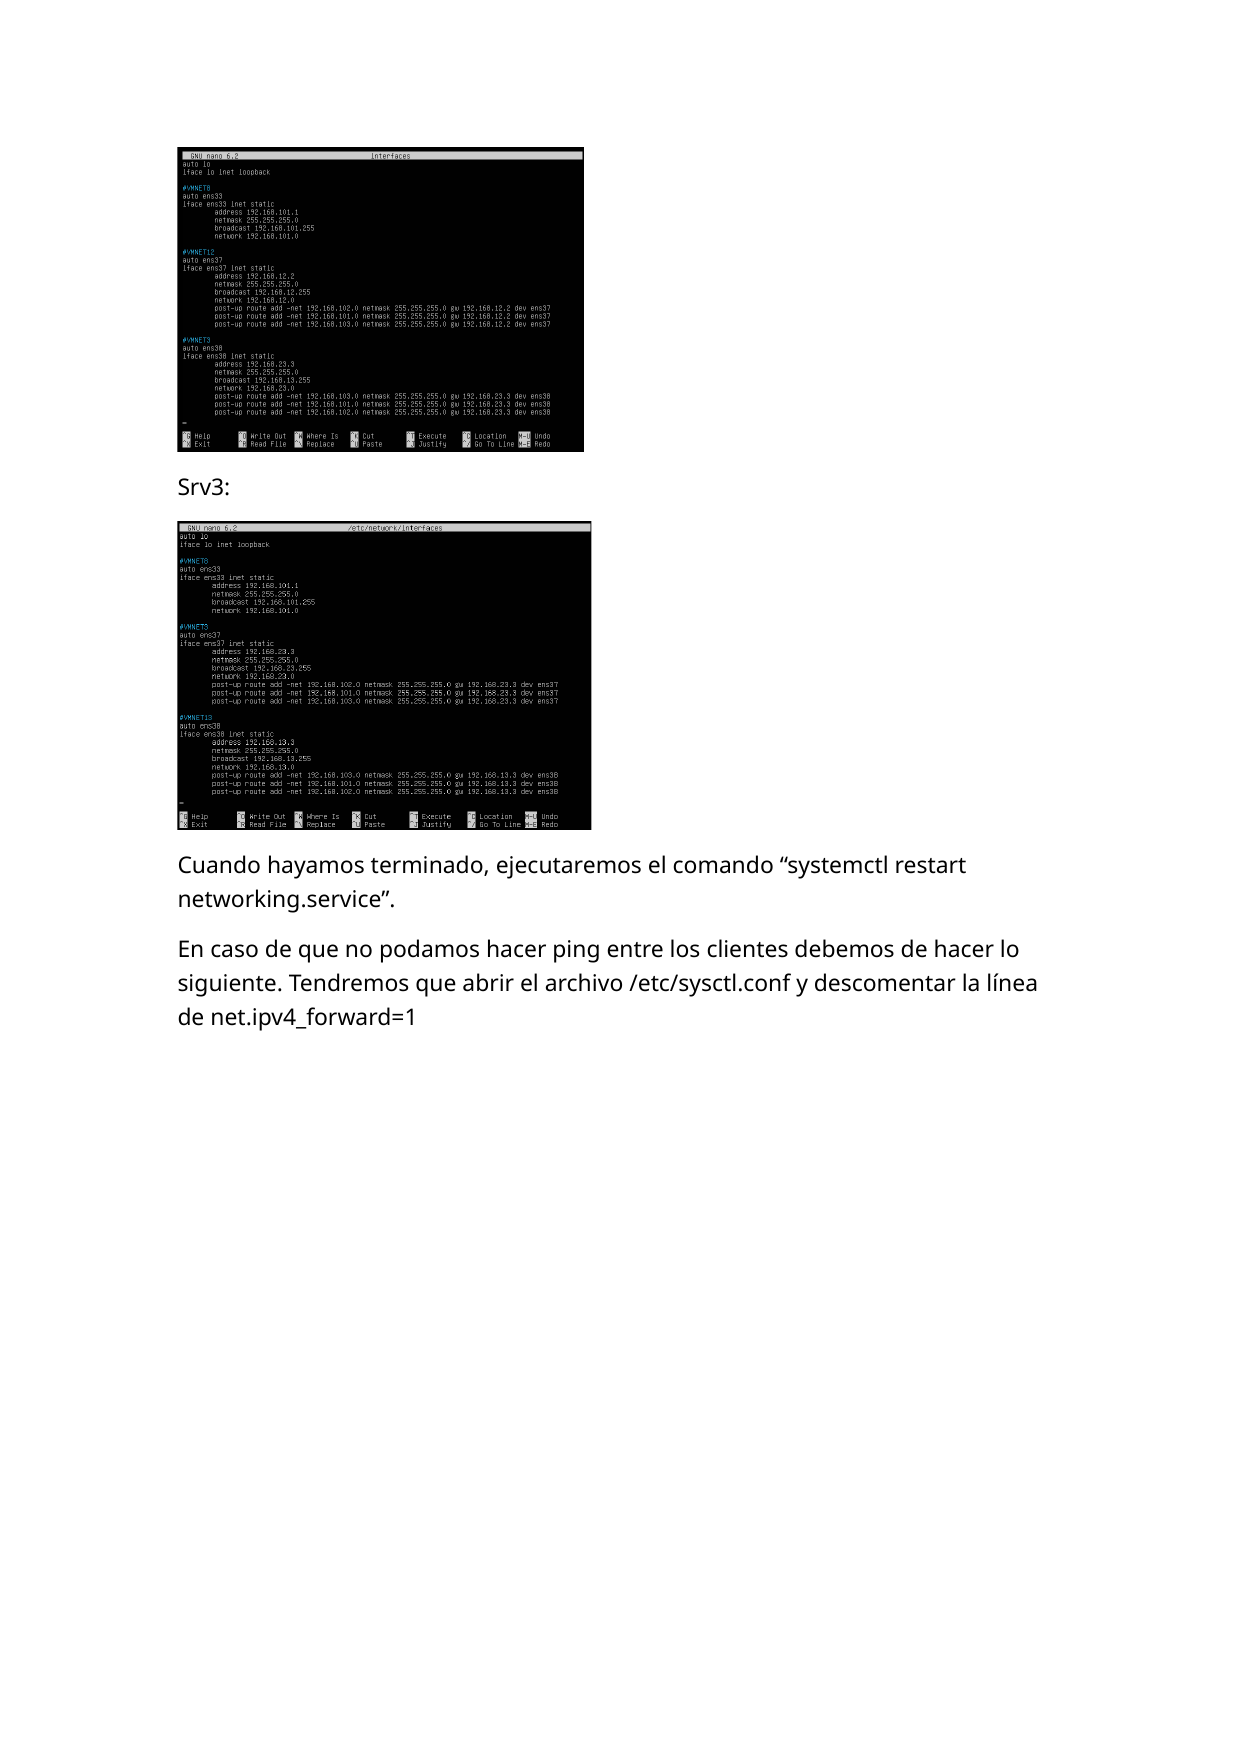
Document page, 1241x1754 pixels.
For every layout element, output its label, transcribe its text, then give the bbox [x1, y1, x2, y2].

picture [177, 147, 584, 452]
text Cuando hayamos terminado, ejecutaremos el comando “systemctl restart networking.service”. [177, 849, 1063, 914]
text En caso de que no podamos hacer ping entre los clientes debemos de hacer lo siguiente. Tendremos que abrir el archivo /etc/sysctl.conf y descomentar la línea de net.ipv4_forward=1 [177, 933, 1063, 1032]
picture [177, 521, 592, 830]
text Srv3: [177, 471, 1063, 502]
